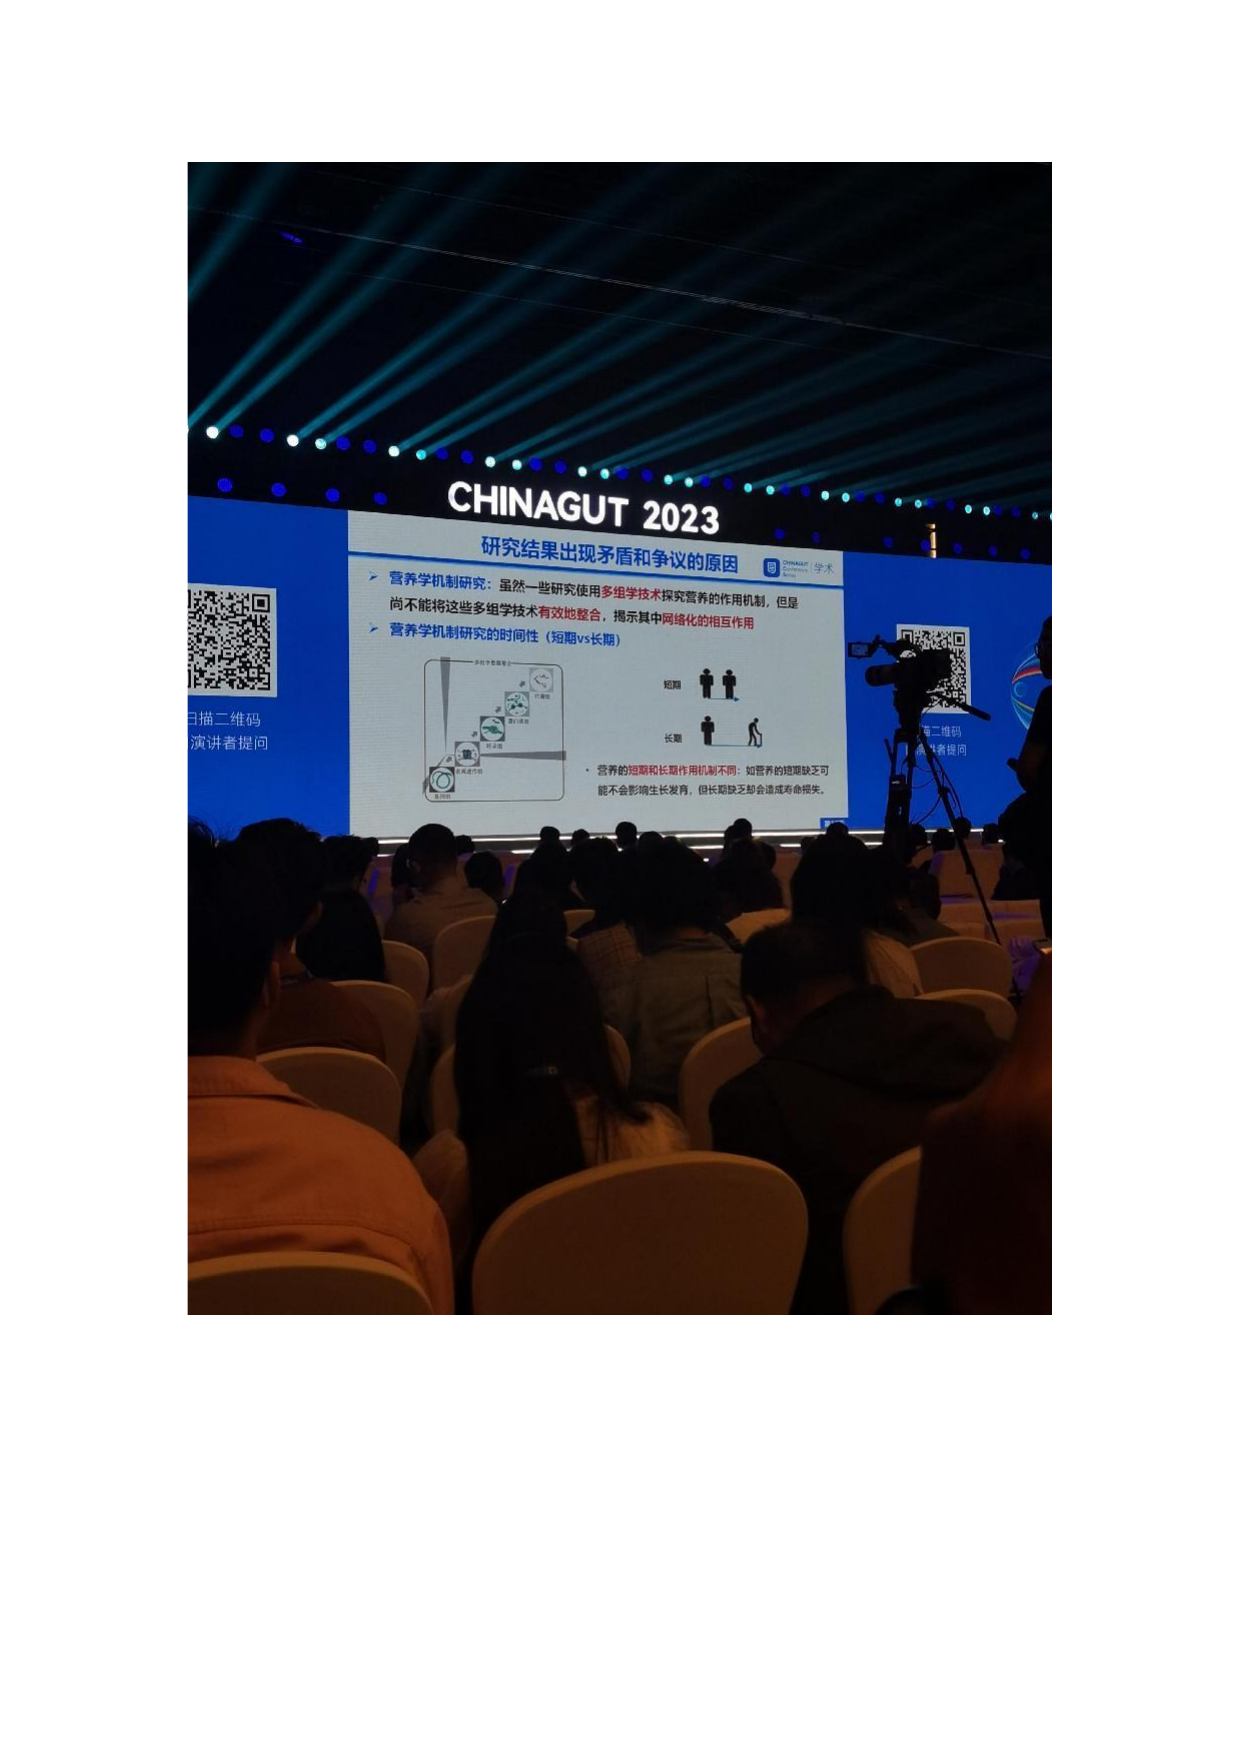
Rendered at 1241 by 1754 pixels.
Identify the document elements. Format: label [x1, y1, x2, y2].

picture [187, 162, 1052, 1315]
